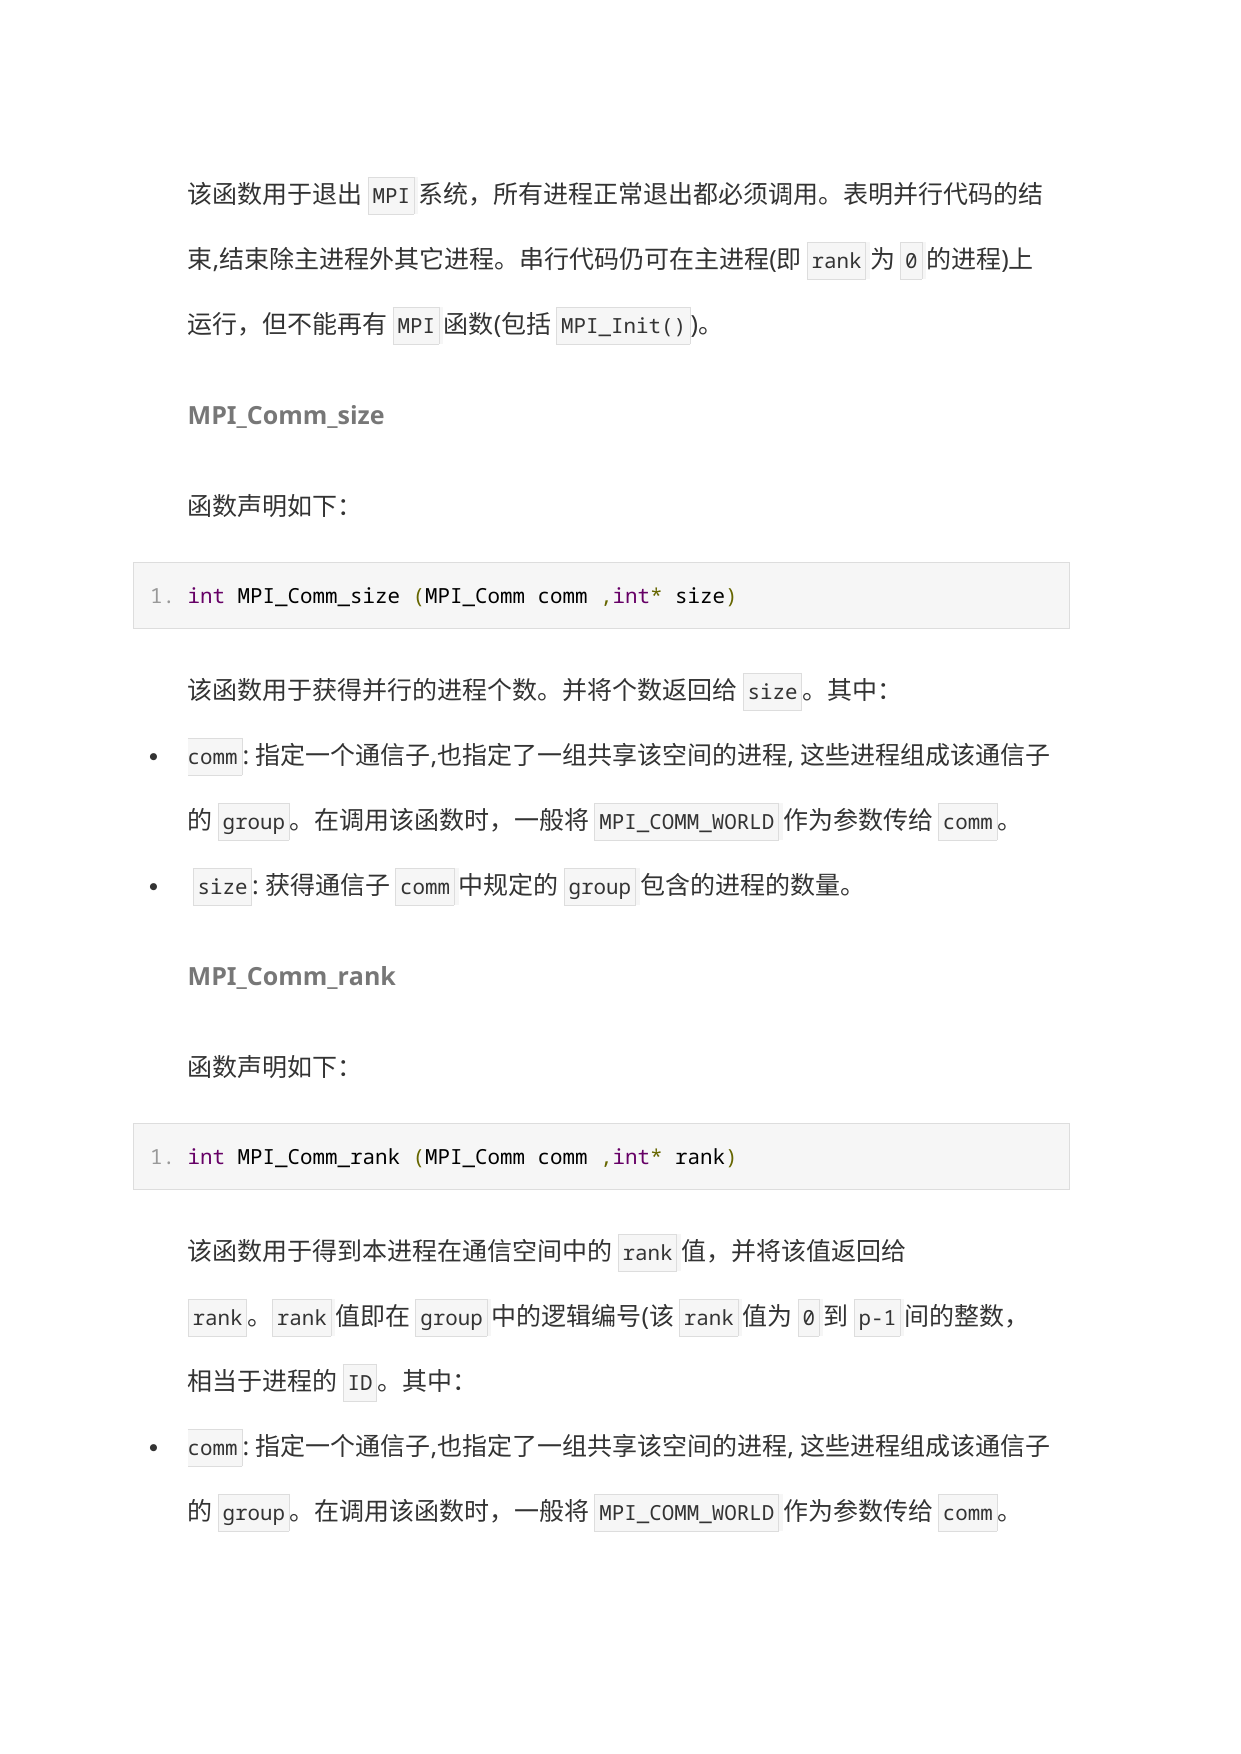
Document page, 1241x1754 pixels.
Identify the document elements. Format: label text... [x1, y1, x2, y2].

text 该函数用于得到本进程在通信空间中的rank值，并将该值返回给rank。rank值即在group中的逻辑编号(该rank值为0到p-1间的整数，相当于进程的ID。其中： [187, 1219, 1053, 1414]
text 函数声明如下： [187, 472, 1053, 537]
text 函数声明如下： [187, 1033, 1053, 1098]
list comm: 指定一个通信子,也指定了一组共享该空间的进程, 这些进程组成该通信子的group。在调用该函数时，一般将MPI_COMM_WORLD作为参数传给comm。 [150, 723, 1053, 853]
list int MPI_Comm_size (MPI_Comm comm ,int* size) [134, 563, 1069, 628]
text 该函数用于退出MPI系统，所有进程正常退出都必须调用。表明并行代码的结束,结束除主进程外其它进程。串行代码仍可在主进程(即rank为0的进程)上运行，但不能再有MPI函数(包括MPI_Init())。 [187, 162, 1053, 357]
text MPI_Comm_rank [187, 943, 1053, 1008]
list comm: 指定一个通信子,也指定了一组共享该空间的进程, 这些进程组成该通信子的group。在调用该函数时，一般将MPI_COMM_WORLD作为参数传给comm。 [150, 1414, 1053, 1544]
list size: 获得通信子comm中规定的group包含的进程的数量。 [150, 853, 1053, 918]
text 该函数用于获得并行的进程个数。并将个数返回给size。其中： [187, 658, 1053, 723]
text MPI_Comm_size [187, 382, 1053, 447]
list int MPI_Comm_rank (MPI_Comm comm ,int* rank) [134, 1124, 1069, 1189]
